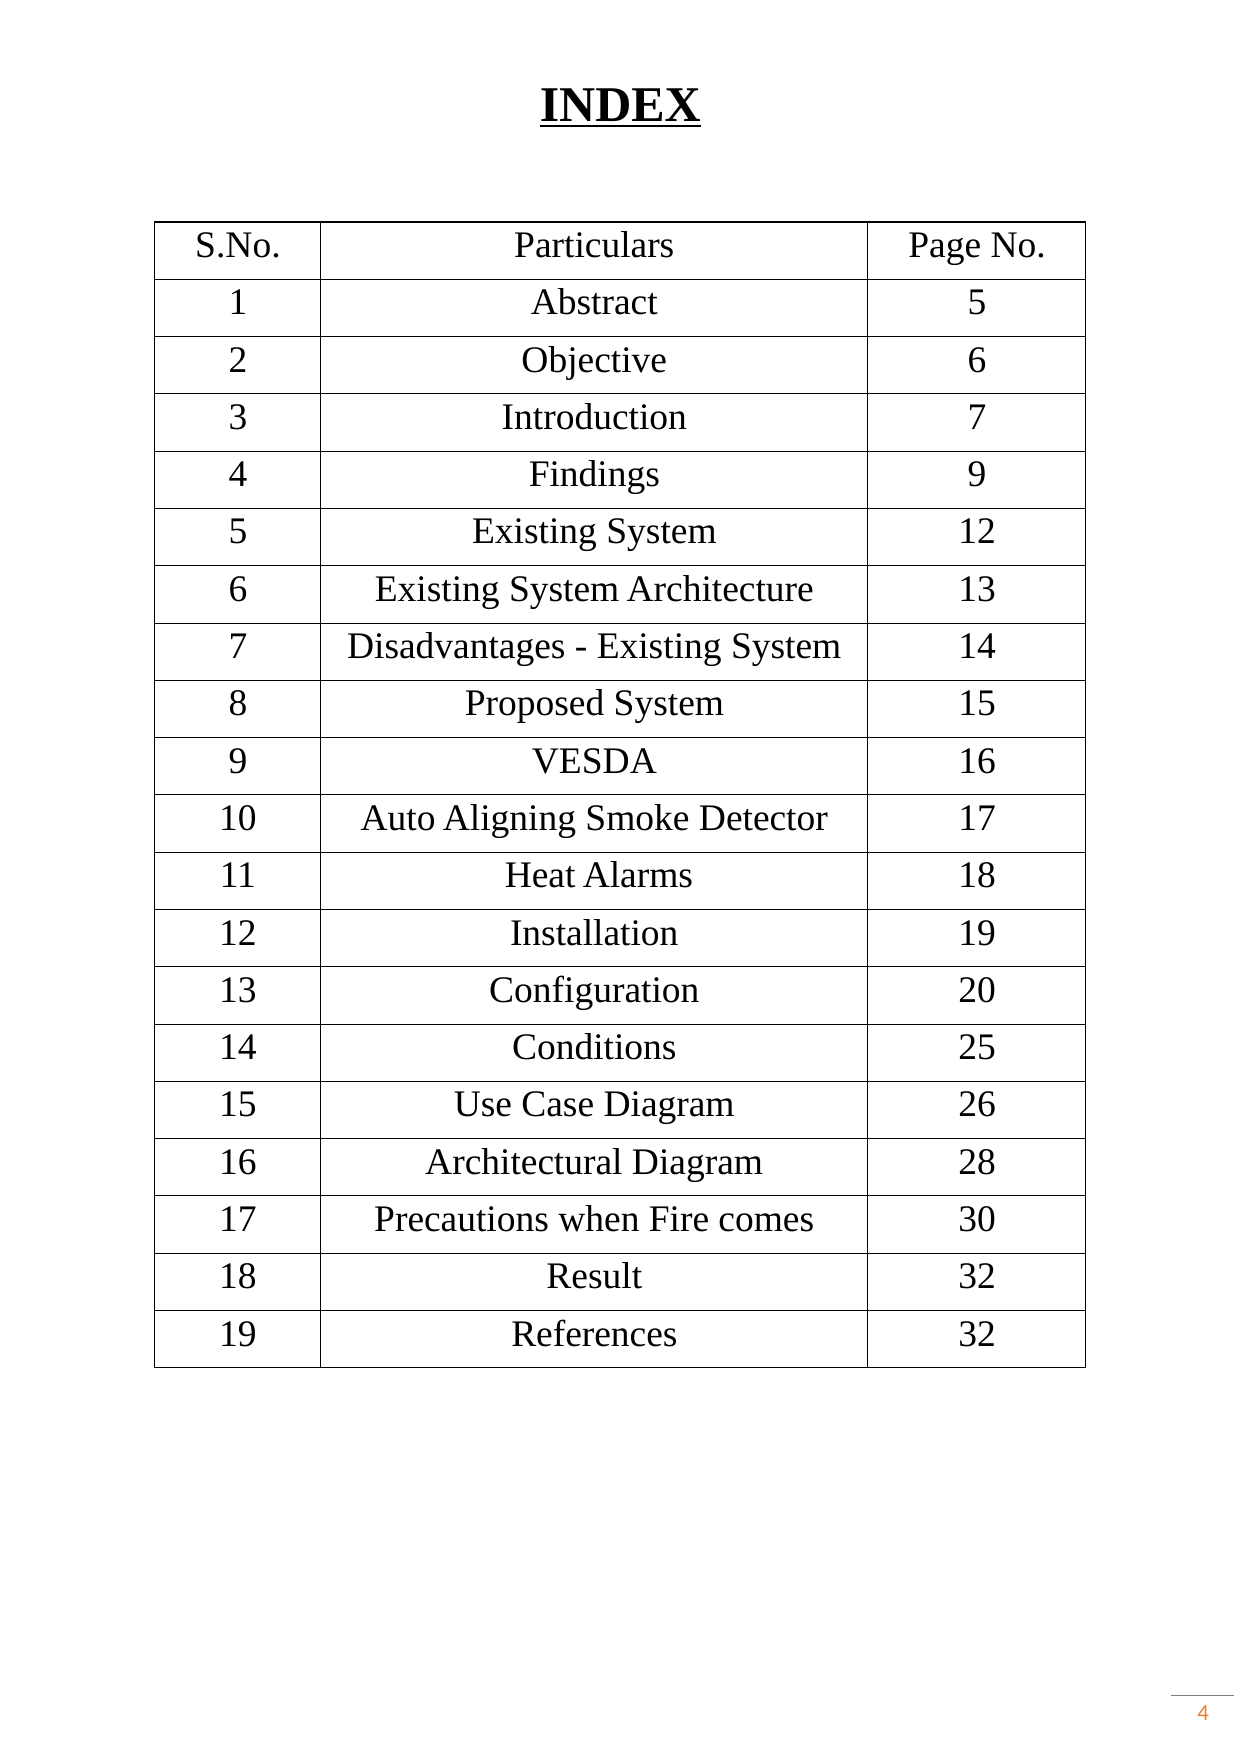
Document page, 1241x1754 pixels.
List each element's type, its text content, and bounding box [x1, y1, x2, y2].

table_cell Result [321, 1254, 867, 1310]
table_cell 7 [868, 394, 1085, 451]
table_cell References [321, 1311, 867, 1367]
table_cell 4 [155, 452, 320, 508]
table_cell 6 [868, 337, 1085, 393]
table_cell Configuration [321, 967, 867, 1023]
table_cell 16 [868, 738, 1085, 794]
table_cell 19 [155, 1311, 320, 1367]
table_cell Introduction [321, 394, 867, 451]
table_cell Conditions [321, 1025, 867, 1081]
table_cell 14 [868, 624, 1085, 680]
table_cell Auto Aligning Smoke Detector [321, 795, 867, 852]
table_cell 32 [868, 1311, 1085, 1367]
table_cell 5 [868, 280, 1085, 336]
table_cell 3 [155, 394, 320, 451]
table_cell 9 [868, 452, 1085, 508]
table_cell 16 [155, 1139, 320, 1195]
table_cell 2 [155, 337, 320, 393]
table_cell 6 [155, 566, 320, 622]
table_header Page No. [868, 223, 1085, 279]
table_cell 10 [155, 795, 320, 852]
table_cell 7 [155, 624, 320, 680]
table_cell VESDA [321, 738, 867, 794]
table_header S.No. [155, 223, 320, 279]
table_header Particulars [321, 223, 867, 279]
table_cell 20 [868, 967, 1085, 1023]
table_cell 28 [868, 1139, 1085, 1195]
table_cell 25 [868, 1025, 1085, 1081]
table_cell Architectural Diagram [321, 1139, 867, 1195]
table_cell 5 [155, 509, 320, 565]
table_cell Installation [321, 910, 867, 966]
table_cell 1 [155, 280, 320, 336]
table_cell 18 [868, 853, 1085, 909]
table_cell 11 [155, 853, 320, 909]
table_cell Existing System Architecture [321, 566, 867, 622]
table_cell Findings [321, 452, 867, 508]
table_cell 13 [155, 967, 320, 1023]
table_cell 18 [155, 1254, 320, 1310]
table_cell 13 [868, 566, 1085, 622]
table_cell 15 [155, 1082, 320, 1138]
table_cell 14 [155, 1025, 320, 1081]
table_cell 30 [868, 1196, 1085, 1253]
table_cell Precautions when Fire comes [321, 1196, 867, 1253]
table_cell Proposed System [321, 681, 867, 737]
table_cell Objective [321, 337, 867, 393]
table_cell Heat Alarms [321, 853, 867, 909]
table_cell 12 [155, 910, 320, 966]
table_cell 17 [155, 1196, 320, 1253]
table_cell 9 [155, 738, 320, 794]
table_cell 15 [868, 681, 1085, 737]
table_cell 19 [868, 910, 1085, 966]
table_cell Abstract [321, 280, 867, 336]
table_cell Existing System [321, 509, 867, 565]
table_cell 8 [155, 681, 320, 737]
table_cell 32 [868, 1254, 1085, 1310]
text INDEX [75, 75, 1165, 132]
table_cell Use Case Diagram [321, 1082, 867, 1138]
table_cell 17 [868, 795, 1085, 852]
table_cell Disadvantages - Existing System [321, 624, 867, 680]
table_cell 26 [868, 1082, 1085, 1138]
table_cell 12 [868, 509, 1085, 565]
